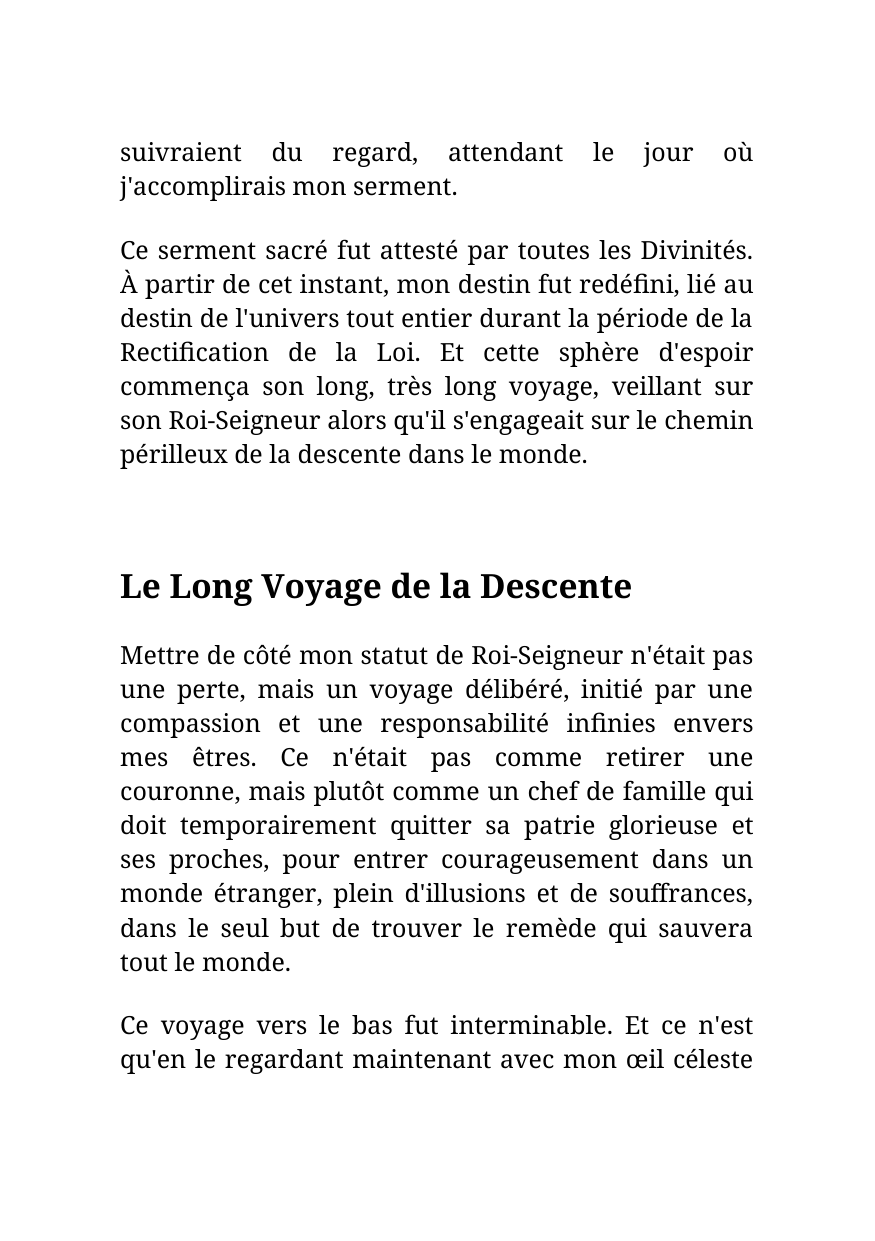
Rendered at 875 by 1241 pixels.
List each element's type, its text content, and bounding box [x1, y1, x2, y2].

text Ce serment sacré fut attesté par toutes les Divinités. À partir de cet instant, mon destin fut redéfini, lié au destin de l'univers tout entier durant la période de la Rectification de la Loi. Et cette sphère d'espoir commença son long, très long voyage, veillant sur son Roi-Seigneur alors qu'il s'engageait sur le chemin périlleux de la descente dans le monde. [120, 232, 754, 471]
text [120, 1007, 754, 1076]
text Mettre de côté mon statut de Roi-Seigneur n'était pas une perte, mais un voyage délibéré, initié par une compassion et une responsabilité infinies envers mes êtres. Ce n'était pas comme retirer une couronne, mais plutôt comme un chef de famille qui doit temporairement quitter sa patrie glorieuse et ses proches, pour entrer courageusement dans un monde étranger, plein d'illusions et de souffrances, dans le seul but de trouver le remède qui sauvera tout le monde. [120, 638, 754, 978]
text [120, 135, 754, 203]
text Le Long Voyage de la Descente [120, 563, 754, 608]
